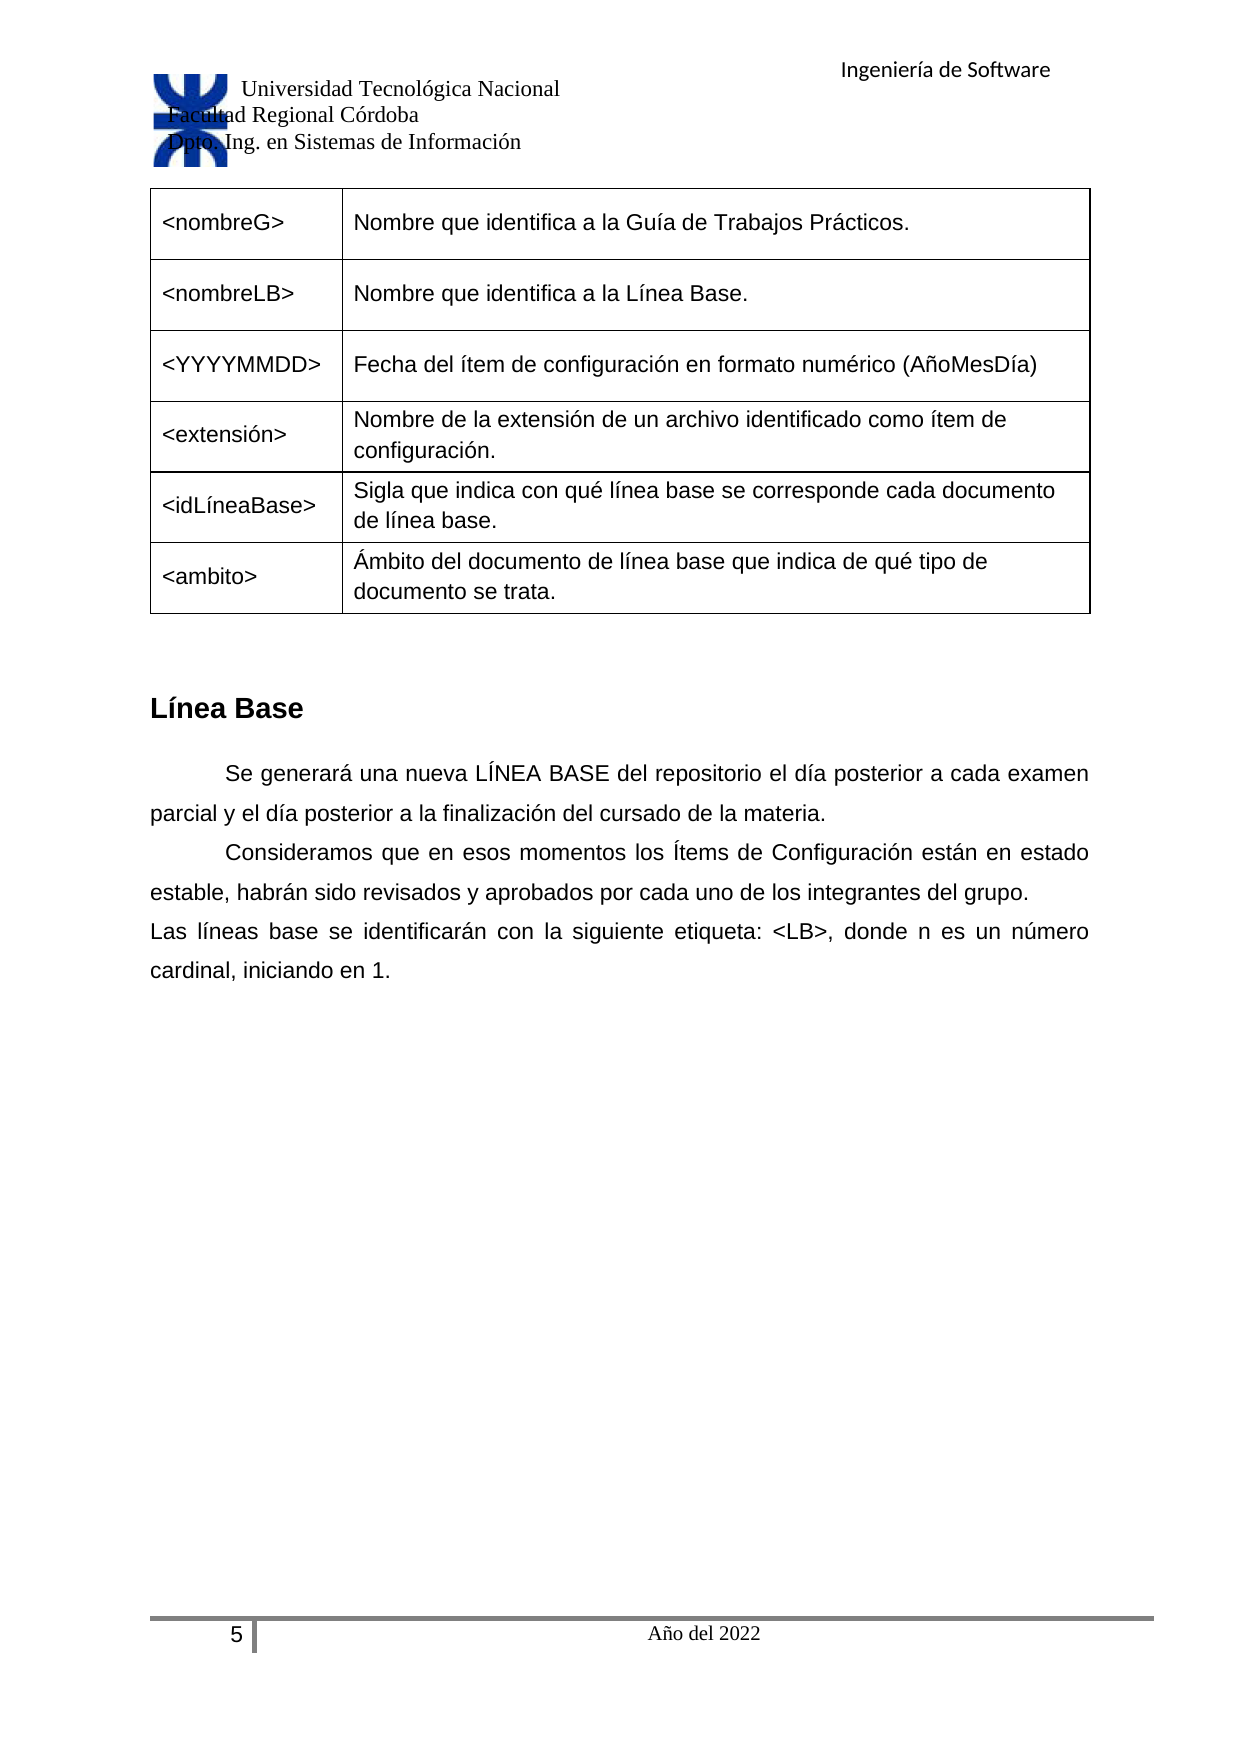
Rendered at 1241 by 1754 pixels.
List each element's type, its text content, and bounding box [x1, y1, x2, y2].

text Consideramos que en esos momentos los Ítems de Configuración están en estado estable, habrán sido revisados y aprobados por cada uno de los integrantes del grupo. [150, 839, 1090, 905]
picture [153, 74, 228, 167]
table_cell Nombre de la extensión de un archivo identificado como ítem de configuración. [343, 402, 1089, 471]
table_cell Fecha del ítem de configuración en formato numérico (AñoMesDía) [343, 331, 1089, 401]
table_cell <ambito> [151, 543, 342, 613]
table_cell <idLíneaBase> [151, 473, 342, 542]
table_cell <nombreG> [151, 189, 342, 259]
table_cell Nombre que identifica a la Línea Base. [343, 260, 1089, 330]
table_cell Nombre que identifica a la Guía de Trabajos Prácticos. [343, 189, 1089, 259]
table_cell Ámbito del documento de línea base que indica de qué tipo de documento se trata. [343, 543, 1089, 613]
text Se generará una nueva LÍNEA BASE del repositorio el día posterior a cada examen parcial y el día posterior a la finalización del cursado de la materia. [150, 760, 1090, 826]
subtitle Línea Base [150, 691, 1090, 725]
table_cell Sigla que indica con qué línea base se corresponde cada documento de línea base. [343, 473, 1089, 542]
table_cell <YYYYMMDD> [151, 331, 342, 401]
table_cell <nombreLB> [151, 260, 342, 330]
text Las líneas base se identificarán con la siguiente etiqueta: <LB>, donde n es un número cardinal, iniciando en 1. [150, 918, 1090, 984]
table_cell <extensión> [151, 402, 342, 471]
